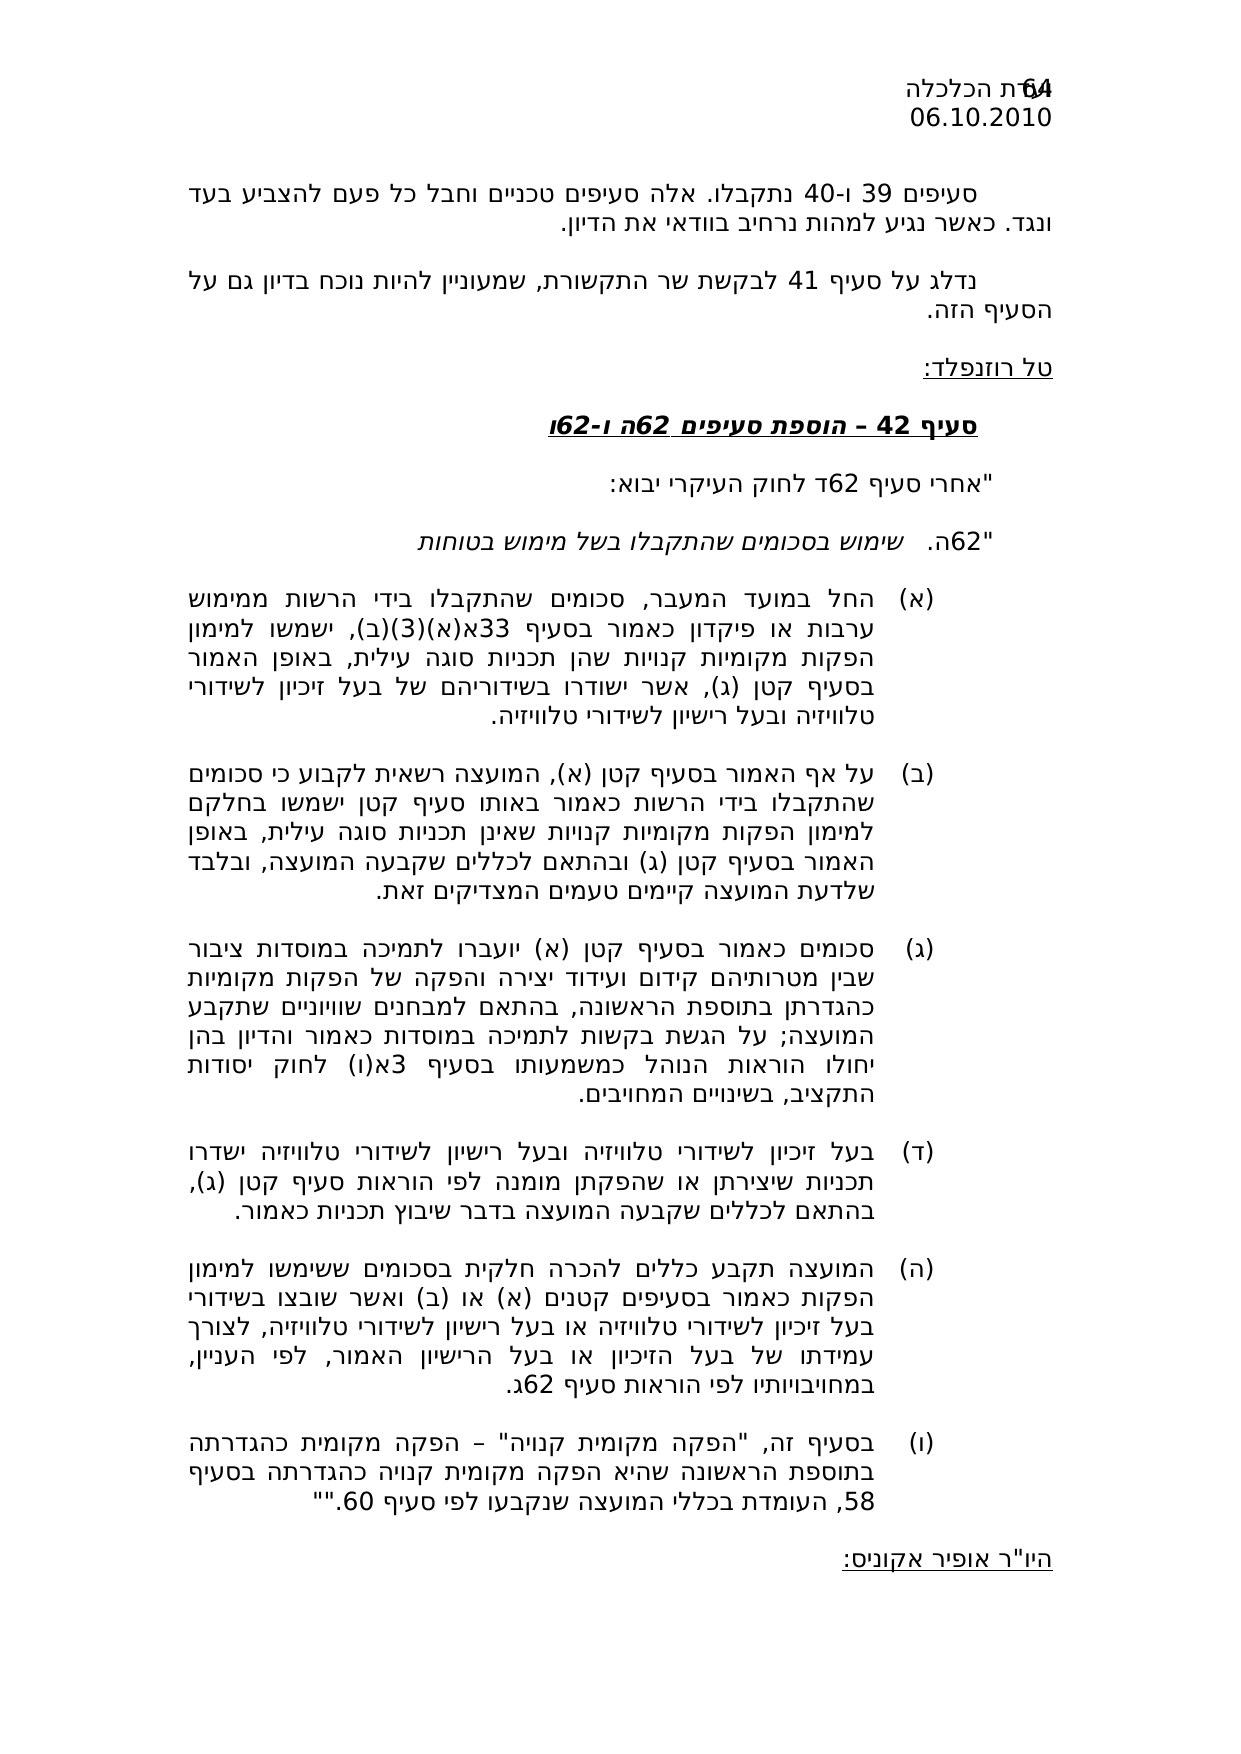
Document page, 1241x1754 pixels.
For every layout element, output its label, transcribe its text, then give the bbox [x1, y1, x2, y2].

text סעיף 42 – הוספת סעיפים 62ה ו-62ו [187, 411, 1053, 440]
text (ד) בעל זיכיון לשידורי טלוויזיה ובעל רישיון לשידורי טלוויזיה ישדרו תכניות שיצירתן או שהפקתן מומנה לפי הוראות סעיף קטן (ג), בהתאם לכללים שקבעה המועצה בדבר שיבוץ תכניות כאמור. [187, 1137, 934, 1225]
text "62ה. שימוש בסכומים שהתקבלו בשל מימוש בטוחות [187, 527, 994, 556]
text סעיפים 39 ו-40 נתקבלו. אלה סעיפים טכניים וחבל כל פעם להצביע בעד ונגד. כאשר נגיע למהות נרחיב בוודאי את הדיון. [187, 179, 1053, 237]
text "אחרי סעיף 62ד לחוק העיקרי יבוא: [187, 469, 994, 498]
text טל רוזנפלד: [187, 353, 1053, 382]
text (ב) על אף האמור בסעיף קטן (א), המועצה רשאית לקבוע כי סכומים שהתקבלו בידי הרשות כאמור באותו סעיף קטן ישמשו בחלקם למימון הפקות מקומיות קנויות שאינן תכניות סוגה עילית, באופן האמור בסעיף קטן (ג) ובהתאם לכללים שקבעה המועצה, ובלבד שלדעת המועצה קיימים טעמים המצדיקים זאת. [187, 759, 934, 905]
text (ג) סכומים כאמור בסעיף קטן (א) יועברו לתמיכה במוסדות ציבור שבין מטרותיהם קידום ועידוד יצירה והפקה של הפקות מקומיות כהגדרתן בתוספת הראשונה, בהתאם למבחנים שוויוניים שתקבע המועצה; על הגשת בקשות לתמיכה במוסדות כאמור והדיון בהן יחולו הוראות הנוהל כמשמעותו בסעיף 3א(ו) לחוק יסודות התקציב, בשינויים המחויבים. [187, 934, 934, 1109]
text (א) החל במועד המעבר, סכומים שהתקבלו בידי הרשות ממימוש ערבות או פיקדון כאמור בסעיף 33א(א)(3)(ב), ישמשו למימון הפקות מקומיות קנויות שהן תכניות סוגה עילית, באופן האמור בסעיף קטן (ג), אשר ישודרו בשידוריהם של בעל זיכיון לשידורי טלוויזיה ובעל רישיון לשידורי טלוויזיה. [187, 584, 934, 730]
text היו"ר אופיר אקוניס: [187, 1544, 1053, 1574]
text נדלג על סעיף 41 לבקשת שר התקשורת, שמעוניין להיות נוכח בדיון גם על הסעיף הזה. [187, 266, 1053, 324]
text (ו) בסעיף זה, "הפקה מקומית קנויה" – הפקה מקומית כהגדרתה בתוספת הראשונה שהיא הפקה מקומית קנויה כהגדרתה בסעיף 58, העומדת בכללי המועצה שנקבעו לפי סעיף 60."" [187, 1428, 934, 1516]
text (ה) המועצה תקבע כללים להכרה חלקית בסכומים ששימשו למימון הפקות כאמור בסעיפים קטנים (א) או (ב) ואשר שובצו בשידורי בעל זיכיון לשידורי טלוויזיה או בעל רישיון לשידורי טלוויזיה, לצורך עמידתו של בעל הזיכיון או בעל הרישיון האמור, לפי העניין, במחויבויותיו לפי הוראות סעיף 62ג. [187, 1254, 934, 1399]
